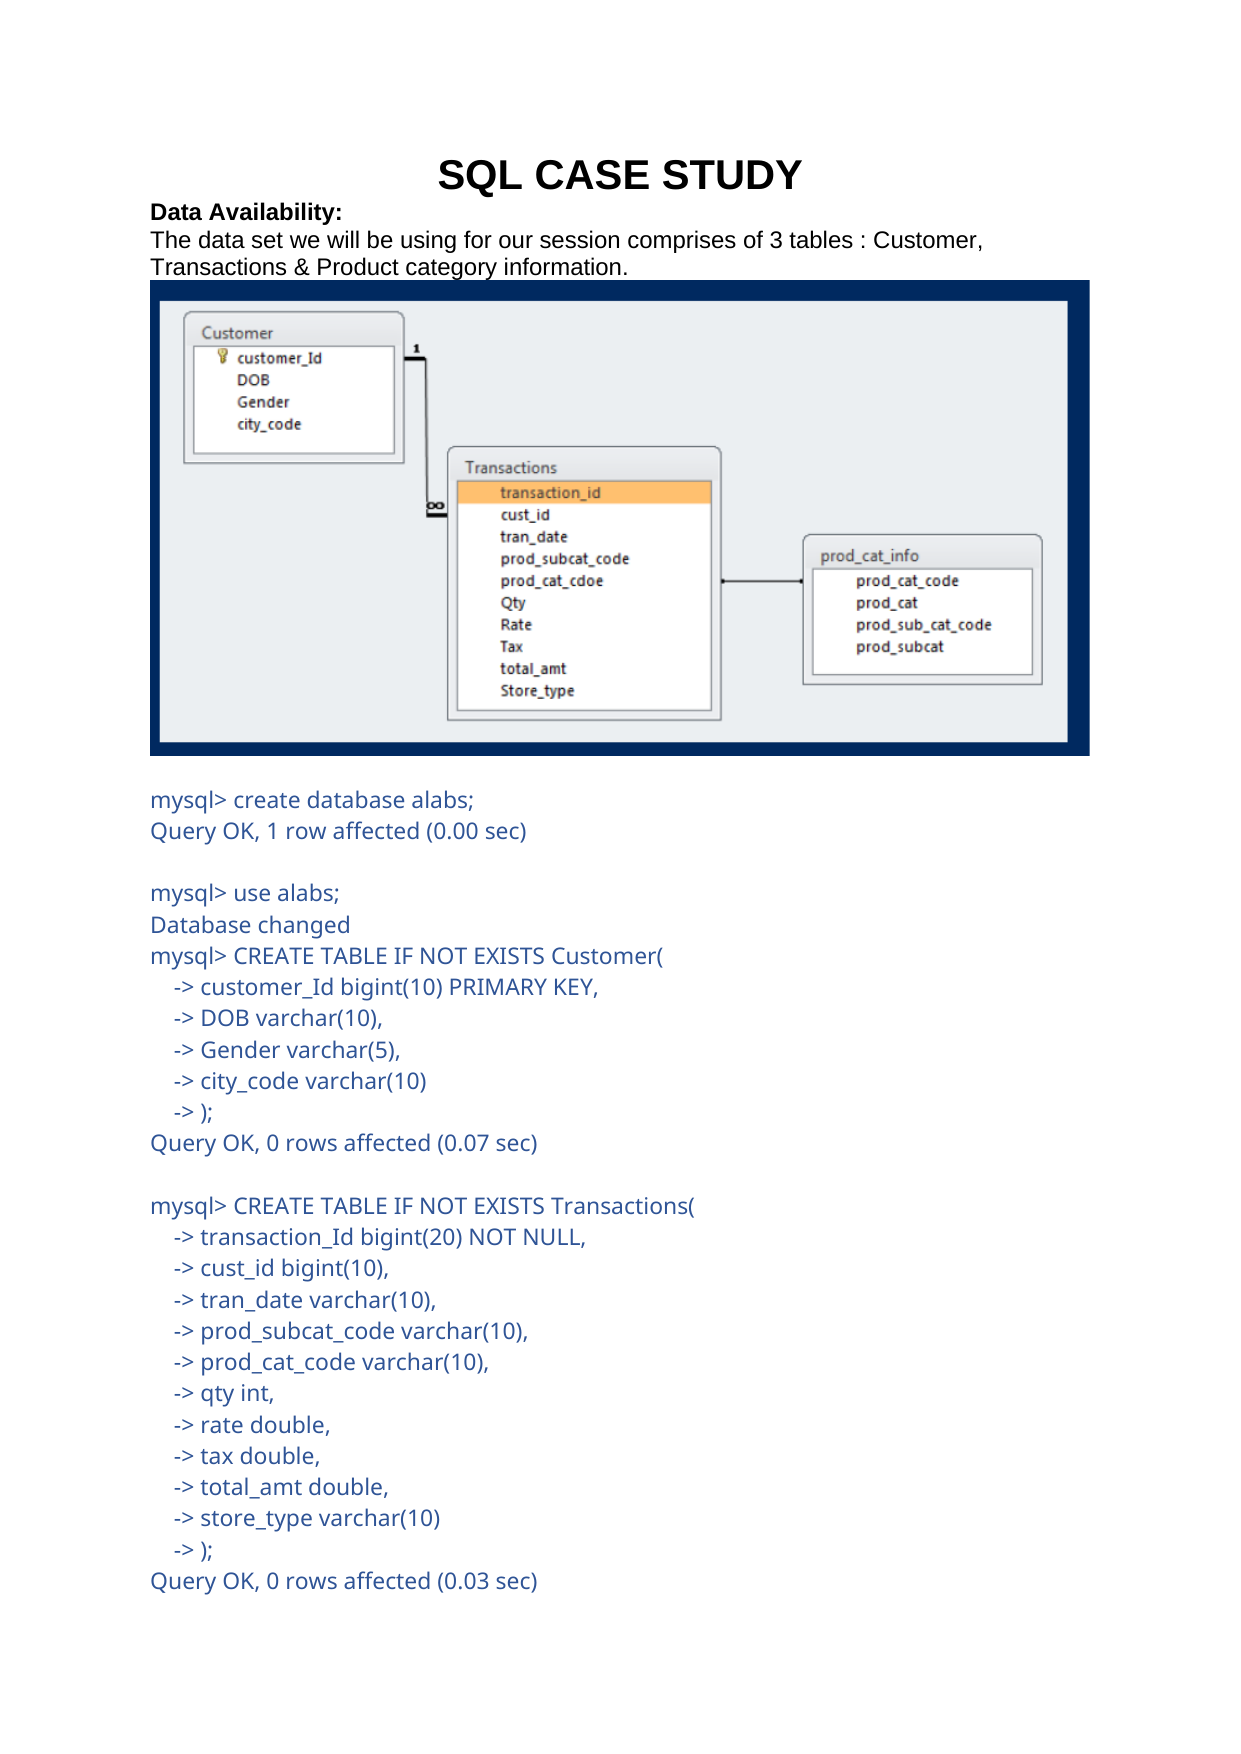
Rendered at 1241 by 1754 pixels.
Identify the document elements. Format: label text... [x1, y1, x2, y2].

text -> ); [150, 1534, 1090, 1565]
text -> store_type varchar(10) [150, 1502, 1090, 1534]
text mysql> create database alabs; [150, 784, 1090, 815]
text Query OK, 0 rows affected (0.07 sec) [150, 1127, 1090, 1159]
text -> city_code varchar(10) [150, 1065, 1090, 1096]
text -> tax double, [150, 1440, 1090, 1471]
text -> tran_date varchar(10), [150, 1284, 1090, 1315]
text -> prod_cat_code varchar(10), [150, 1346, 1090, 1377]
text -> DOB varchar(10), [150, 1002, 1090, 1034]
text -> total_amt double, [150, 1471, 1090, 1502]
text Database changed [150, 909, 1090, 940]
text -> rate double, [150, 1409, 1090, 1440]
picture [150, 280, 1090, 756]
text -> prod_subcat_code varchar(10), [150, 1315, 1090, 1346]
text The data set we will be using for our session comprises of 3 tables : Customer, Transactions & Product category information. [150, 226, 1090, 280]
text -> customer_Id bigint(10) PRIMARY KEY, [150, 971, 1090, 1002]
text Data Availability: [150, 198, 1090, 226]
text mysql> CREATE TABLE IF NOT EXISTS Customer( [150, 940, 1090, 971]
text -> transaction_Id bigint(20) NOT NULL, [150, 1221, 1090, 1252]
text mysql> CREATE TABLE IF NOT EXISTS Transactions( [150, 1190, 1090, 1221]
text -> ); [150, 1096, 1090, 1127]
text SQL CASE STUDY [150, 150, 1090, 198]
text -> cust_id bigint(10), [150, 1252, 1090, 1284]
text mysql> use alabs; [150, 877, 1090, 909]
text -> Gender varchar(5), [150, 1034, 1090, 1065]
text -> qty int, [150, 1377, 1090, 1409]
text Query OK, 0 rows affected (0.03 sec) [150, 1565, 1090, 1596]
text Query OK, 1 row affected (0.00 sec) [150, 815, 1090, 846]
